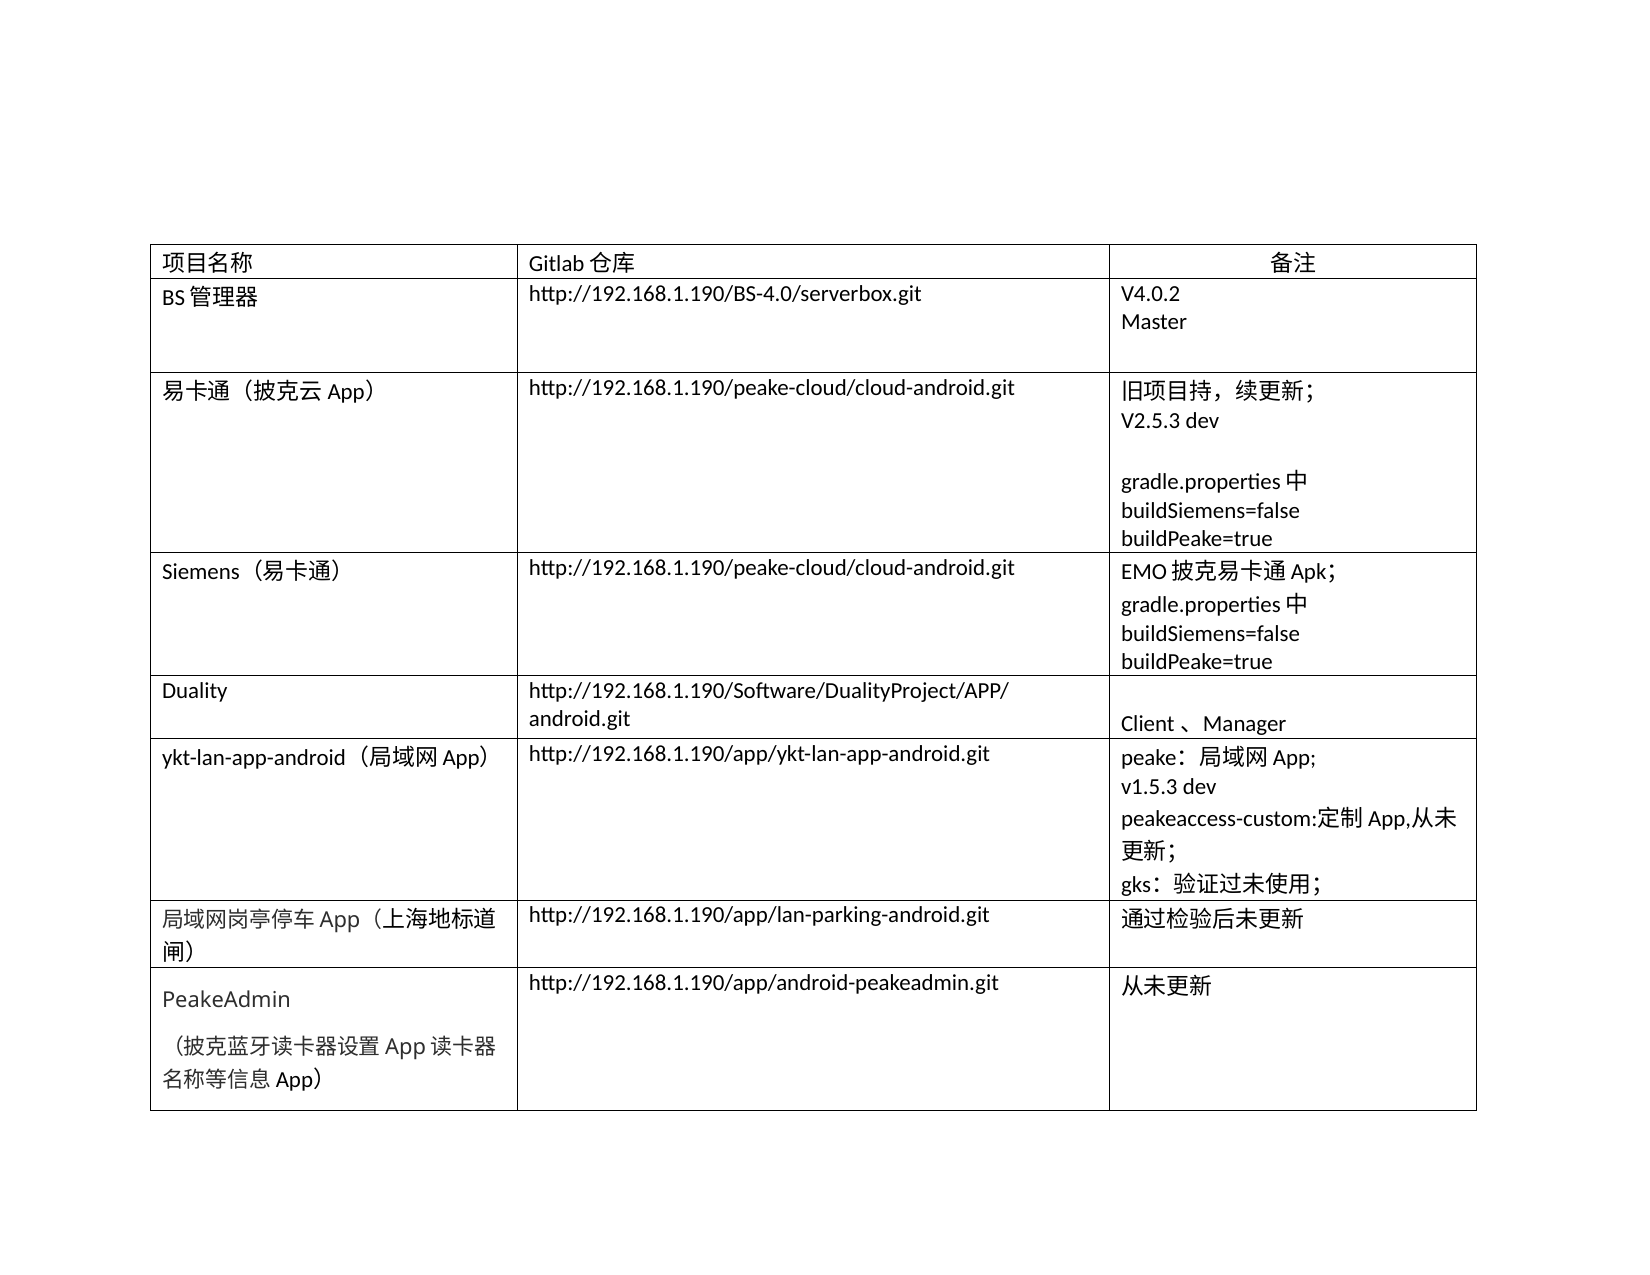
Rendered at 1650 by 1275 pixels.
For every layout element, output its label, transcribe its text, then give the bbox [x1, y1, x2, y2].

table_cell Duality [151, 676, 517, 738]
table_cell http://192.168.1.190/peake-cloud/cloud-android.git [518, 553, 1109, 675]
table_cell http://192.168.1.190/Software/DualityProject/APP/android.git [518, 676, 1109, 738]
table_header 项目名称 [151, 245, 517, 278]
table_cell http://192.168.1.190/app/lan-parking-android.git [518, 901, 1109, 967]
table_cell http://192.168.1.190/peake-cloud/cloud-android.git [518, 373, 1109, 552]
table_cell 易卡通（披克云 App） [151, 373, 517, 552]
table_cell ykt-lan-app-android（局域网App） [151, 739, 517, 899]
table_cell 旧项目持，续更新； V2.5.3 dev gradle.properties中 buildSiemens=false buildPeake=true [1110, 373, 1476, 552]
table_header Gitlab仓库 [518, 245, 1109, 278]
table_cell V4.0.2 Master [1110, 279, 1476, 372]
table_header 备注 [1110, 245, 1476, 278]
table_cell 从未更新 [1110, 968, 1476, 1110]
table_cell Siemens（易卡通） [151, 553, 517, 675]
table_cell 局域网岗亭停车App（上海地标道闸） [151, 901, 517, 967]
table_cell BS管理器 [151, 279, 517, 372]
table_cell peake：局域网App; v1.5.3 dev peakeaccess-custom:定制App,从未更新； gks：验证过未使用； [1110, 739, 1476, 899]
table_cell http://192.168.1.190/app/ykt-lan-app-android.git [518, 739, 1109, 899]
table_cell http://192.168.1.190/BS-4.0/serverbox.git [518, 279, 1109, 372]
table_cell PeakeAdmin （披克蓝牙读卡器设置App读卡器名称等信息App） [151, 968, 517, 1110]
table_cell Client 、Manager [1110, 676, 1476, 738]
table_cell EMO披克易卡通Apk； gradle.properties中 buildSiemens=false buildPeake=true [1110, 553, 1476, 675]
table_cell 通过检验后未更新 [1110, 901, 1476, 967]
table_cell http://192.168.1.190/app/android-peakeadmin.git [518, 968, 1109, 1110]
